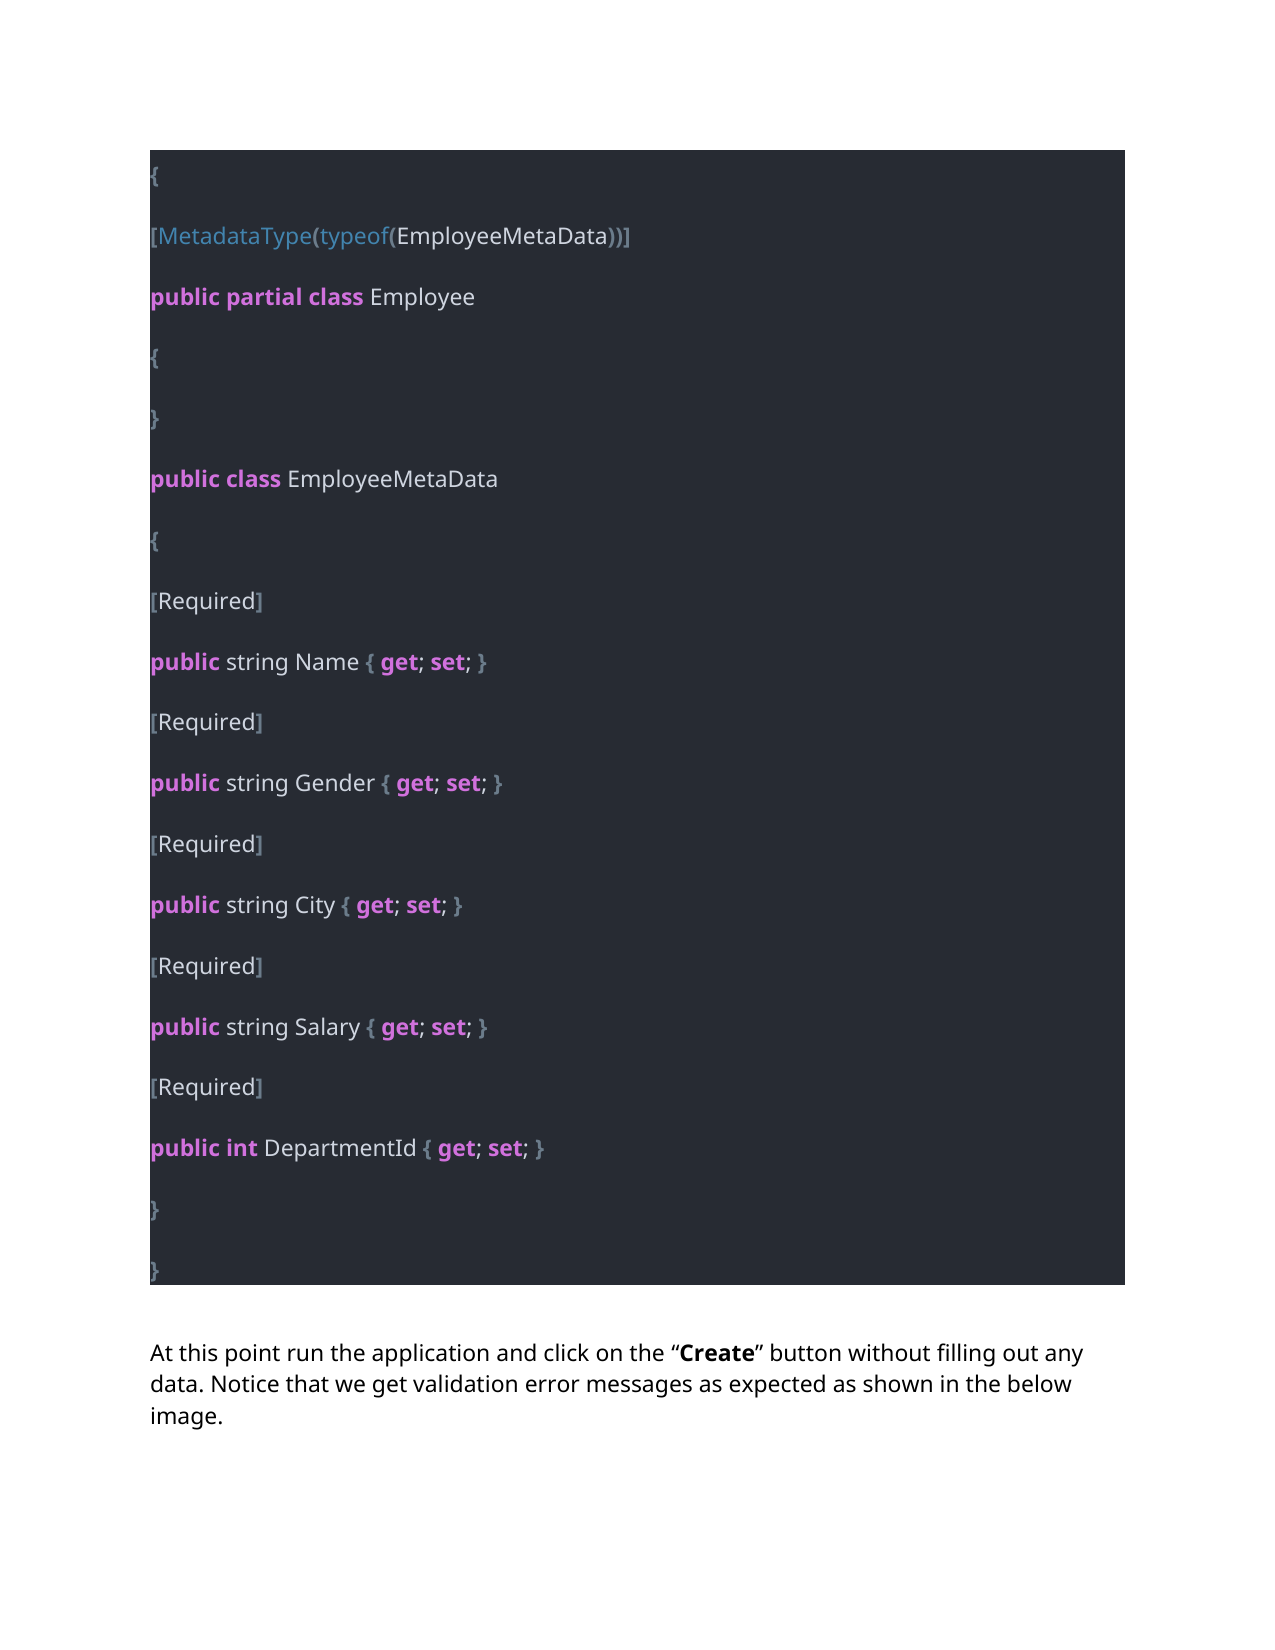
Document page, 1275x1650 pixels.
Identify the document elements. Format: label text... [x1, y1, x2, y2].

text [MetadataType(typeof(EmployeeMetaData))] [150, 211, 1125, 251]
text public string Salary { get; set; } [150, 1002, 1125, 1042]
text public int DepartmentId { get; set; } [150, 1123, 1125, 1163]
text { [150, 515, 1125, 555]
text } [150, 393, 1125, 433]
text [Required] [150, 1062, 1125, 1102]
text } [150, 1245, 1125, 1285]
text public string Name { get; set; } [150, 637, 1125, 677]
text public class EmployeeMetaData [150, 454, 1125, 494]
text [Required] [150, 941, 1125, 981]
text [Required] [150, 576, 1125, 616]
text { [150, 332, 1125, 372]
text public string Gender { get; set; } [150, 758, 1125, 798]
text public string City { get; set; } [150, 880, 1125, 920]
text [Required] [150, 819, 1125, 859]
text [Required] [150, 697, 1125, 737]
text public partial class Employee [150, 272, 1125, 312]
text } [150, 1184, 1125, 1224]
text { [150, 150, 1125, 190]
text At this point run the application and click on the “Create” button without filling out any data. Notice that we get validation error messages as expected as shown in the below image. [150, 1337, 1125, 1431]
